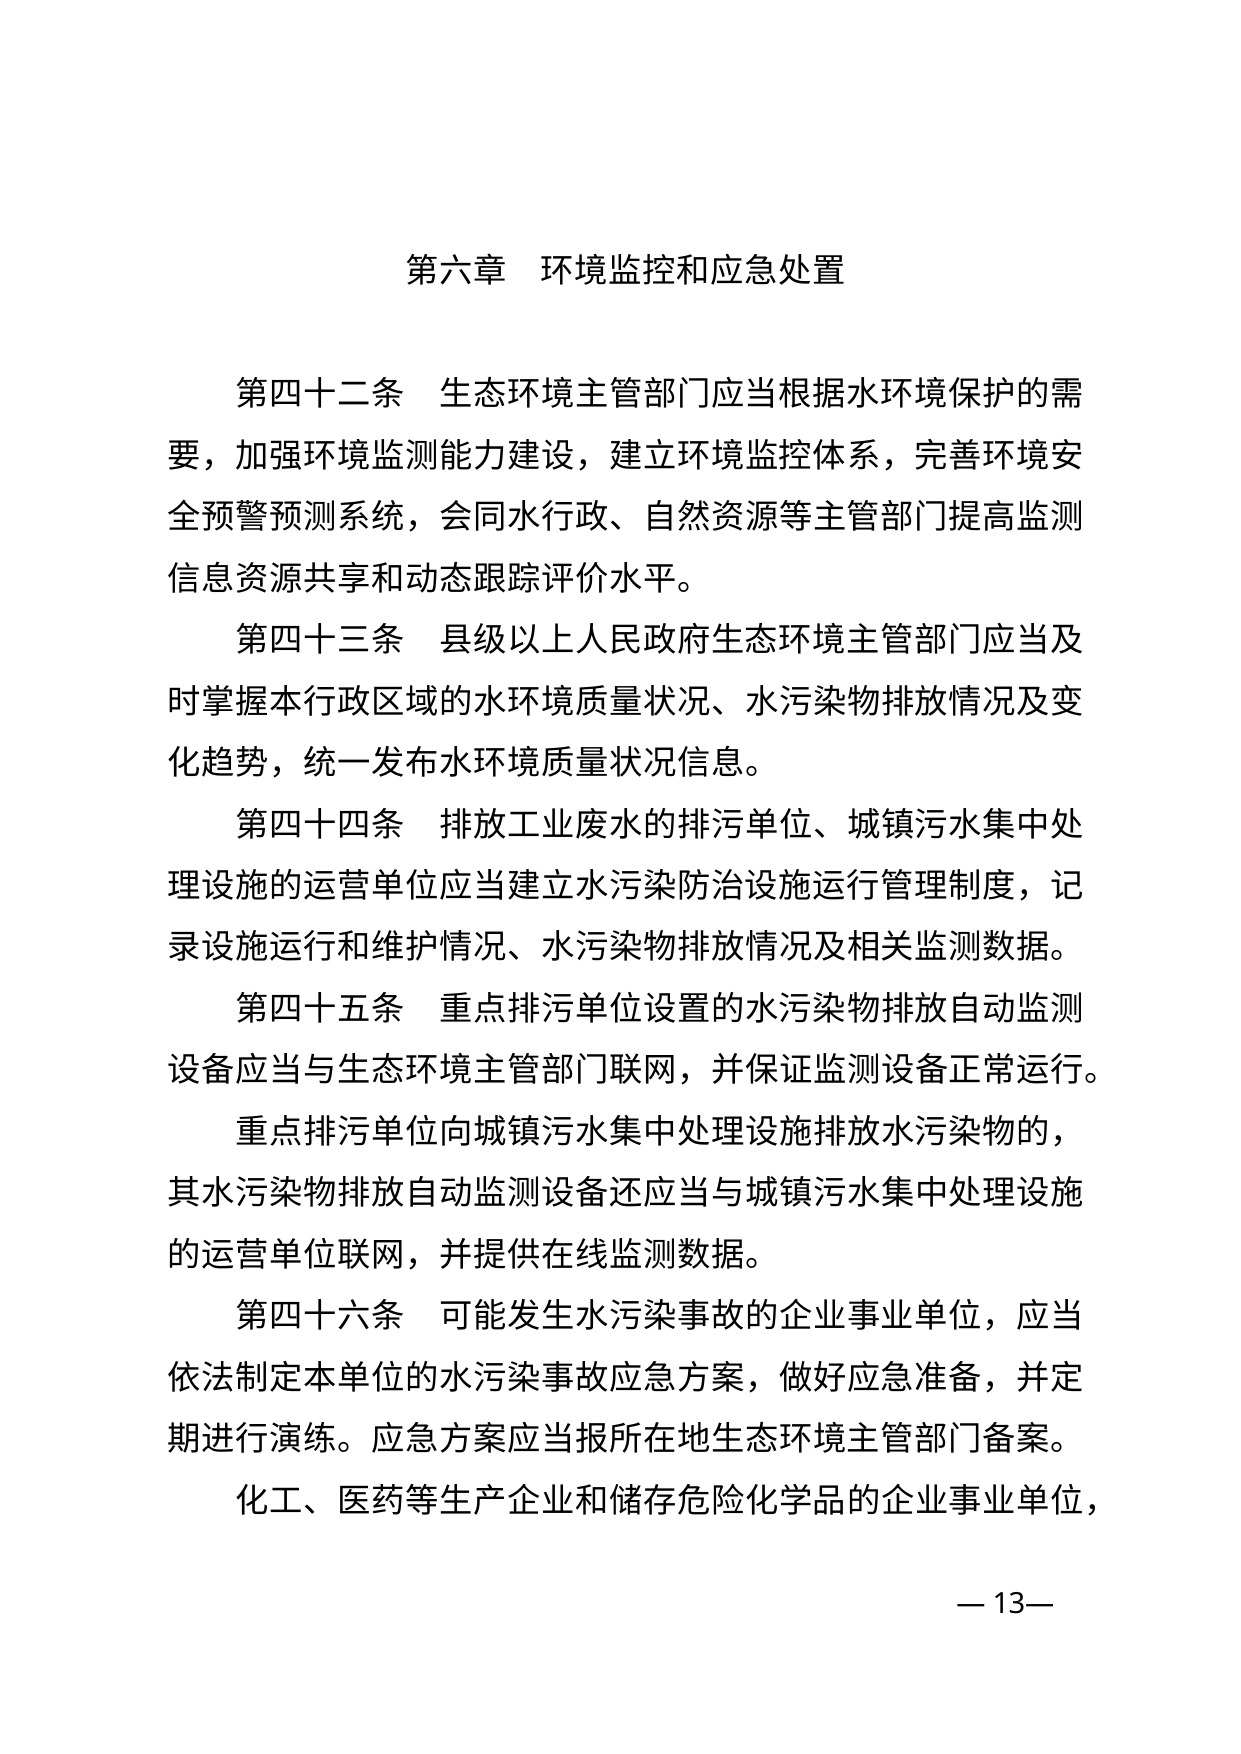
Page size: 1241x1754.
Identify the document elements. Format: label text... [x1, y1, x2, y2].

text 第四十三条 县级以上人民政府生态环境主管部门应当及时掌握本行政区域的水环境质量状况、水污染物排放情况及变化趋势，统一发布水环境质量状况信息。 [168, 606, 1084, 791]
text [168, 1467, 1084, 1528]
text 第四十二条 生态环境主管部门应当根据水环境保护的需要，加强环境监测能力建设，建立环境监控体系，完善环境安全预警预测系统，会同水行政、自然资源等主管部门提高监测信息资源共享和动态跟踪评价水平。 [168, 361, 1084, 606]
text 第四十五条 重点排污单位设置的水污染物排放自动监测设备应当与生态环境主管部门联网，并保证监测设备正常运行。 [168, 975, 1084, 1098]
text 第四十六条 可能发生水污染事故的企业事业单位，应当依法制定本单位的水污染事故应急方案，做好应急准备，并定期进行演练。应急方案应当报所在地生态环境主管部门备案。 [168, 1282, 1084, 1467]
text 重点排污单位向城镇污水集中处理设施排放水污染物的，其水污染物排放自动监测设备还应当与城镇污水集中处理设施的运营单位联网，并提供在线监测数据。 [168, 1098, 1084, 1282]
text 第六章 环境监控和应急处置 [168, 238, 1084, 299]
text 第四十四条 排放工业废水的排污单位、城镇污水集中处理设施的运营单位应当建立水污染防治设施运行管理制度，记录设施运行和维护情况、水污染物排放情况及相关监测数据。 [168, 791, 1084, 975]
